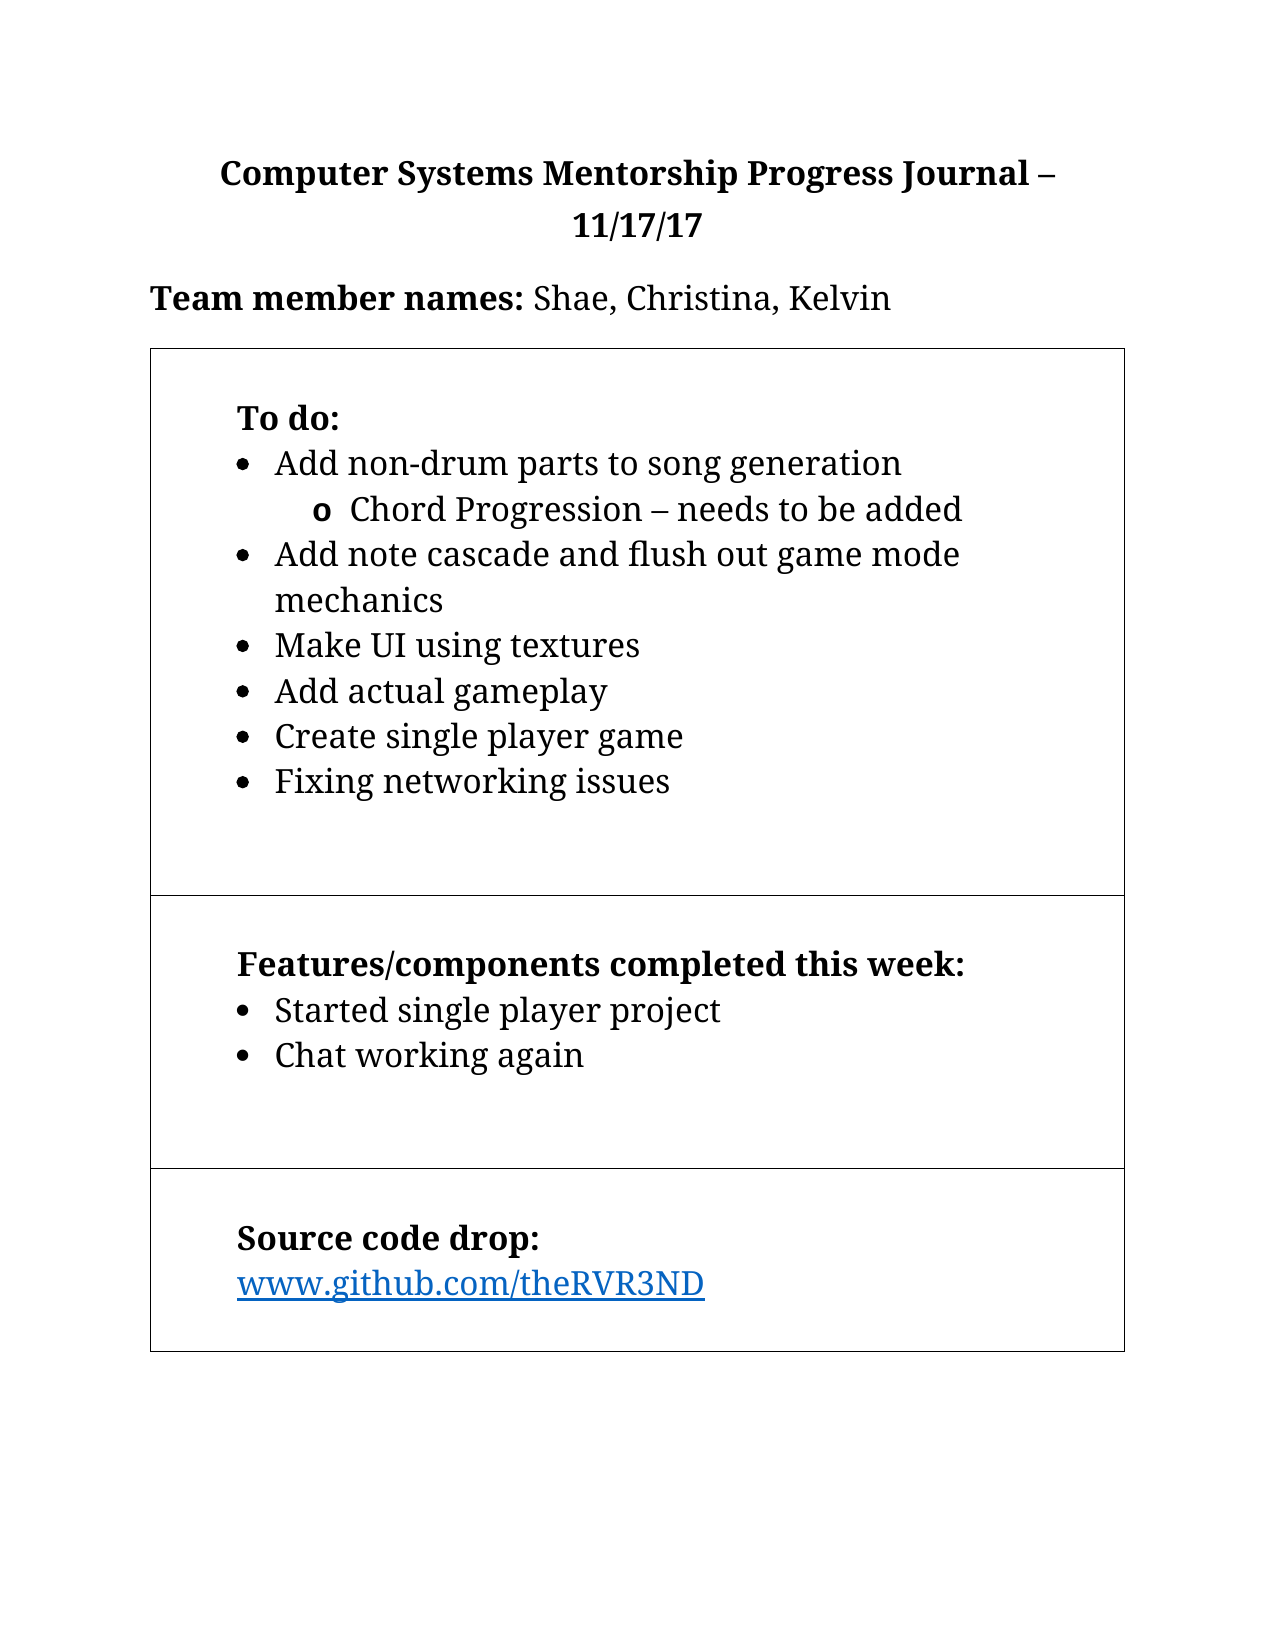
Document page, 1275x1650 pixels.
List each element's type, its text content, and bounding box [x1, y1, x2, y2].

table_cell Features/components completed this week: Started single player project Chat working again [151, 896, 1124, 1168]
table_header To do: Add non-drum parts to song generation Chord Progression – needs to be added Add note cascade and flush out game mode mechanics Make UI using textures Add actual gameplay Create single player game Fixing networking issues [151, 349, 1124, 894]
text Team member names: Shae, Christina, Kelvin [150, 275, 1125, 321]
table_cell Source code drop: www.github.com/theRVR3ND [151, 1169, 1124, 1351]
text Computer Systems Mentorship Progress Journal – 11/17/17 [150, 150, 1125, 248]
